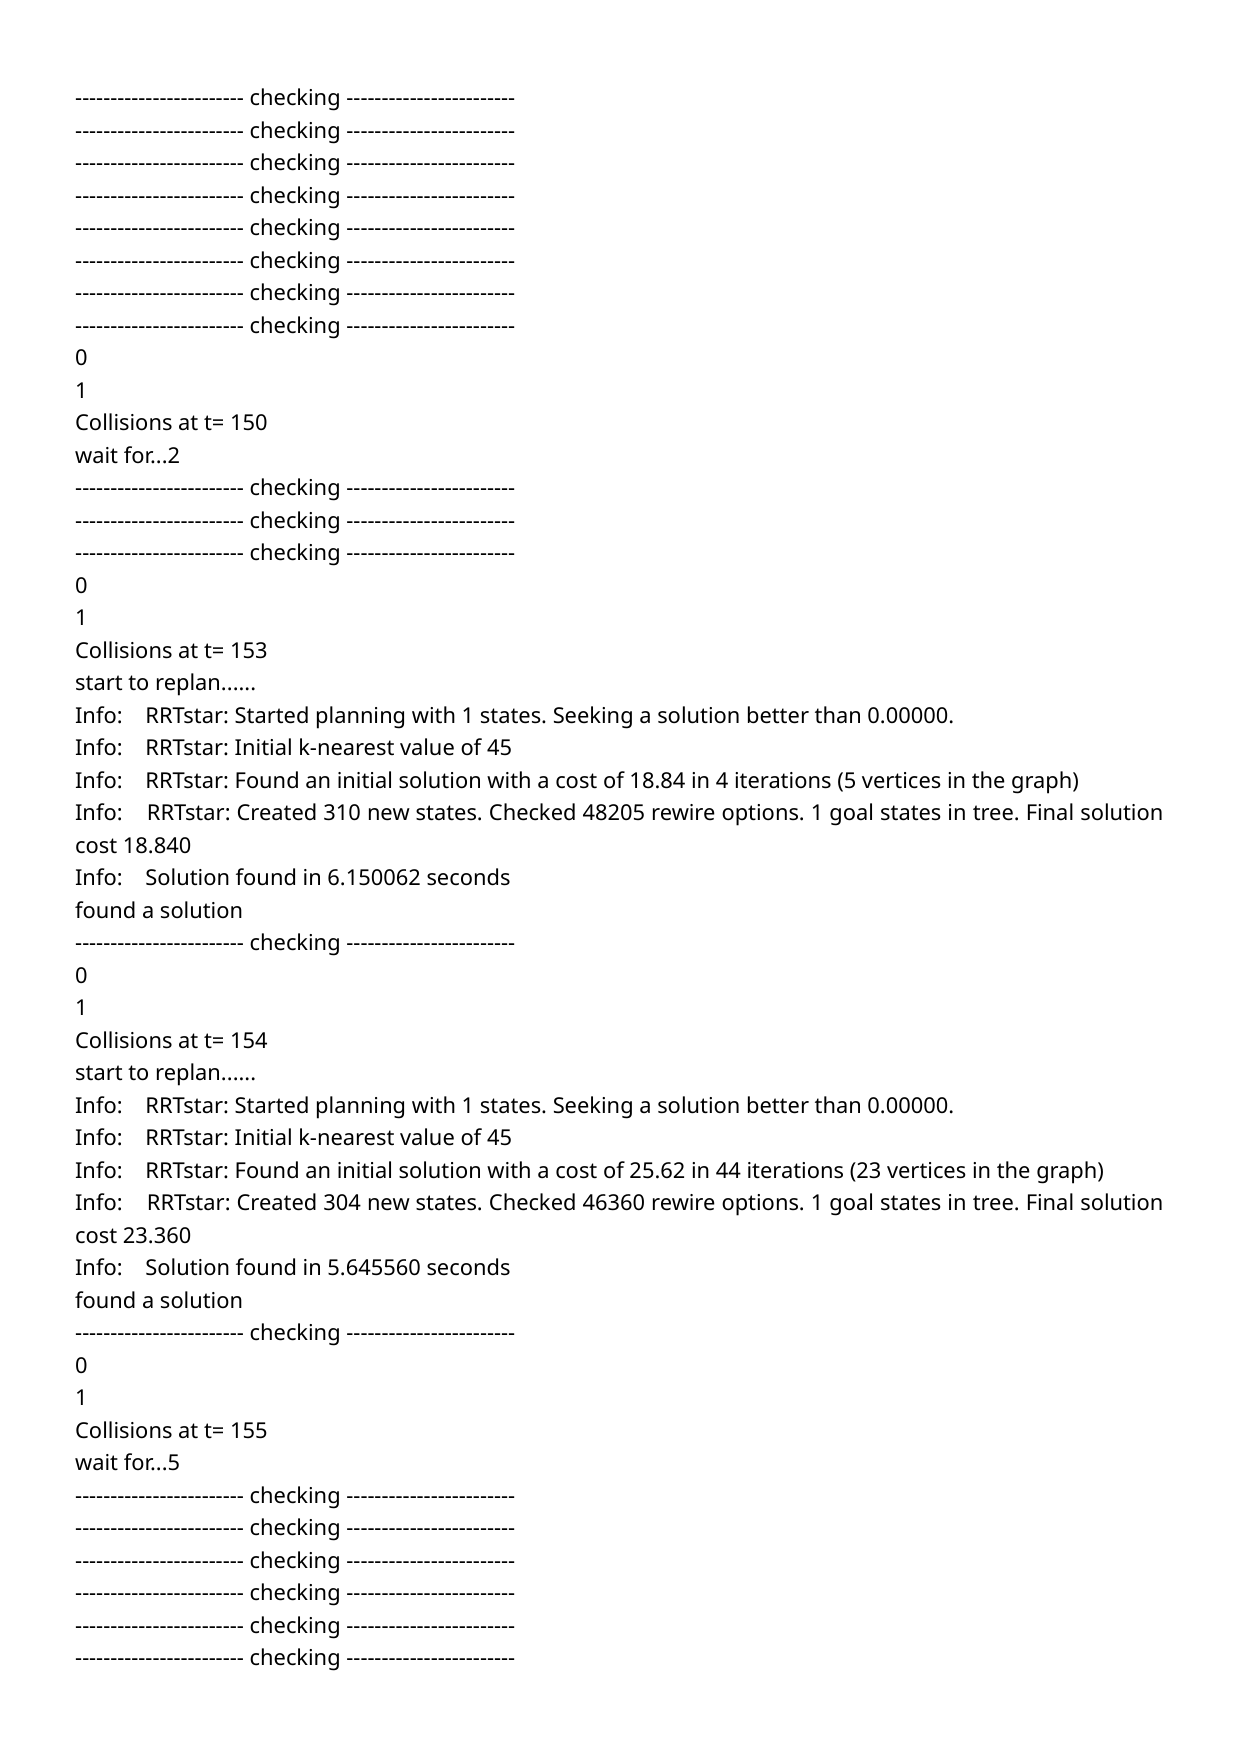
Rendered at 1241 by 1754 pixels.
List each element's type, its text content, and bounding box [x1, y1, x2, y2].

text ------------------------ checking ------------------------ [75, 471, 1165, 503]
text found a solution [75, 893, 1165, 926]
text start to replan...... [75, 666, 1165, 698]
text ------------------------ checking ------------------------ [75, 1316, 1165, 1348]
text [75, 1608, 1165, 1641]
text ------------------------ checking ------------------------ [75, 276, 1165, 308]
text Collisions at t= 154 [75, 1023, 1165, 1056]
text Info: Solution found in 6.150062 seconds [75, 861, 1165, 893]
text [75, 1576, 1165, 1608]
text ------------------------ checking ------------------------ [75, 1478, 1165, 1511]
text 0 [75, 568, 1165, 601]
text ------------------------ checking ------------------------ [75, 308, 1165, 341]
text wait for...5 [75, 1446, 1165, 1478]
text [75, 146, 1165, 178]
text Info: RRTstar: Initial k-nearest value of 45 [75, 731, 1165, 763]
text Info: RRTstar: Created 304 new states. Checked 46360 rewire options. 1 goal states in tree. Final solution cost 23.360 [75, 1186, 1165, 1251]
text Info: RRTstar: Found an initial solution with a cost of 25.62 in 44 iterations (23 vertices in the graph) [75, 1153, 1165, 1186]
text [75, 81, 1165, 113]
text ------------------------ checking ------------------------ [75, 211, 1165, 243]
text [75, 178, 1165, 211]
text Info: RRTstar: Created 310 new states. Checked 48205 rewire options. 1 goal states in tree. Final solution cost 18.840 [75, 796, 1165, 861]
text Collisions at t= 155 [75, 1413, 1165, 1446]
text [75, 113, 1165, 146]
text start to replan...... [75, 1056, 1165, 1088]
text 1 [75, 991, 1165, 1023]
text Info: RRTstar: Initial k-nearest value of 45 [75, 1121, 1165, 1153]
text 1 [75, 1381, 1165, 1413]
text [75, 1543, 1165, 1576]
text ------------------------ checking ------------------------ [75, 1511, 1165, 1543]
text Collisions at t= 153 [75, 633, 1165, 666]
text Info: RRTstar: Started planning with 1 states. Seeking a solution better than 0.00000. [75, 698, 1165, 731]
text Info: RRTstar: Started planning with 1 states. Seeking a solution better than 0.00000. [75, 1088, 1165, 1121]
text 1 [75, 601, 1165, 633]
text 0 [75, 958, 1165, 991]
text Info: Solution found in 5.645560 seconds [75, 1251, 1165, 1283]
text 0 [75, 341, 1165, 373]
text 1 [75, 373, 1165, 406]
text 0 [75, 1348, 1165, 1381]
text ------------------------ checking ------------------------ [75, 536, 1165, 568]
text Collisions at t= 150 [75, 406, 1165, 438]
text ------------------------ checking ------------------------ [75, 926, 1165, 958]
text wait for...2 [75, 438, 1165, 471]
text Info: RRTstar: Found an initial solution with a cost of 18.84 in 4 iterations (5 vertices in the graph) [75, 763, 1165, 796]
text ------------------------ checking ------------------------ [75, 503, 1165, 536]
text ------------------------ checking ------------------------ [75, 243, 1165, 276]
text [75, 1641, 1165, 1673]
text found a solution [75, 1283, 1165, 1316]
